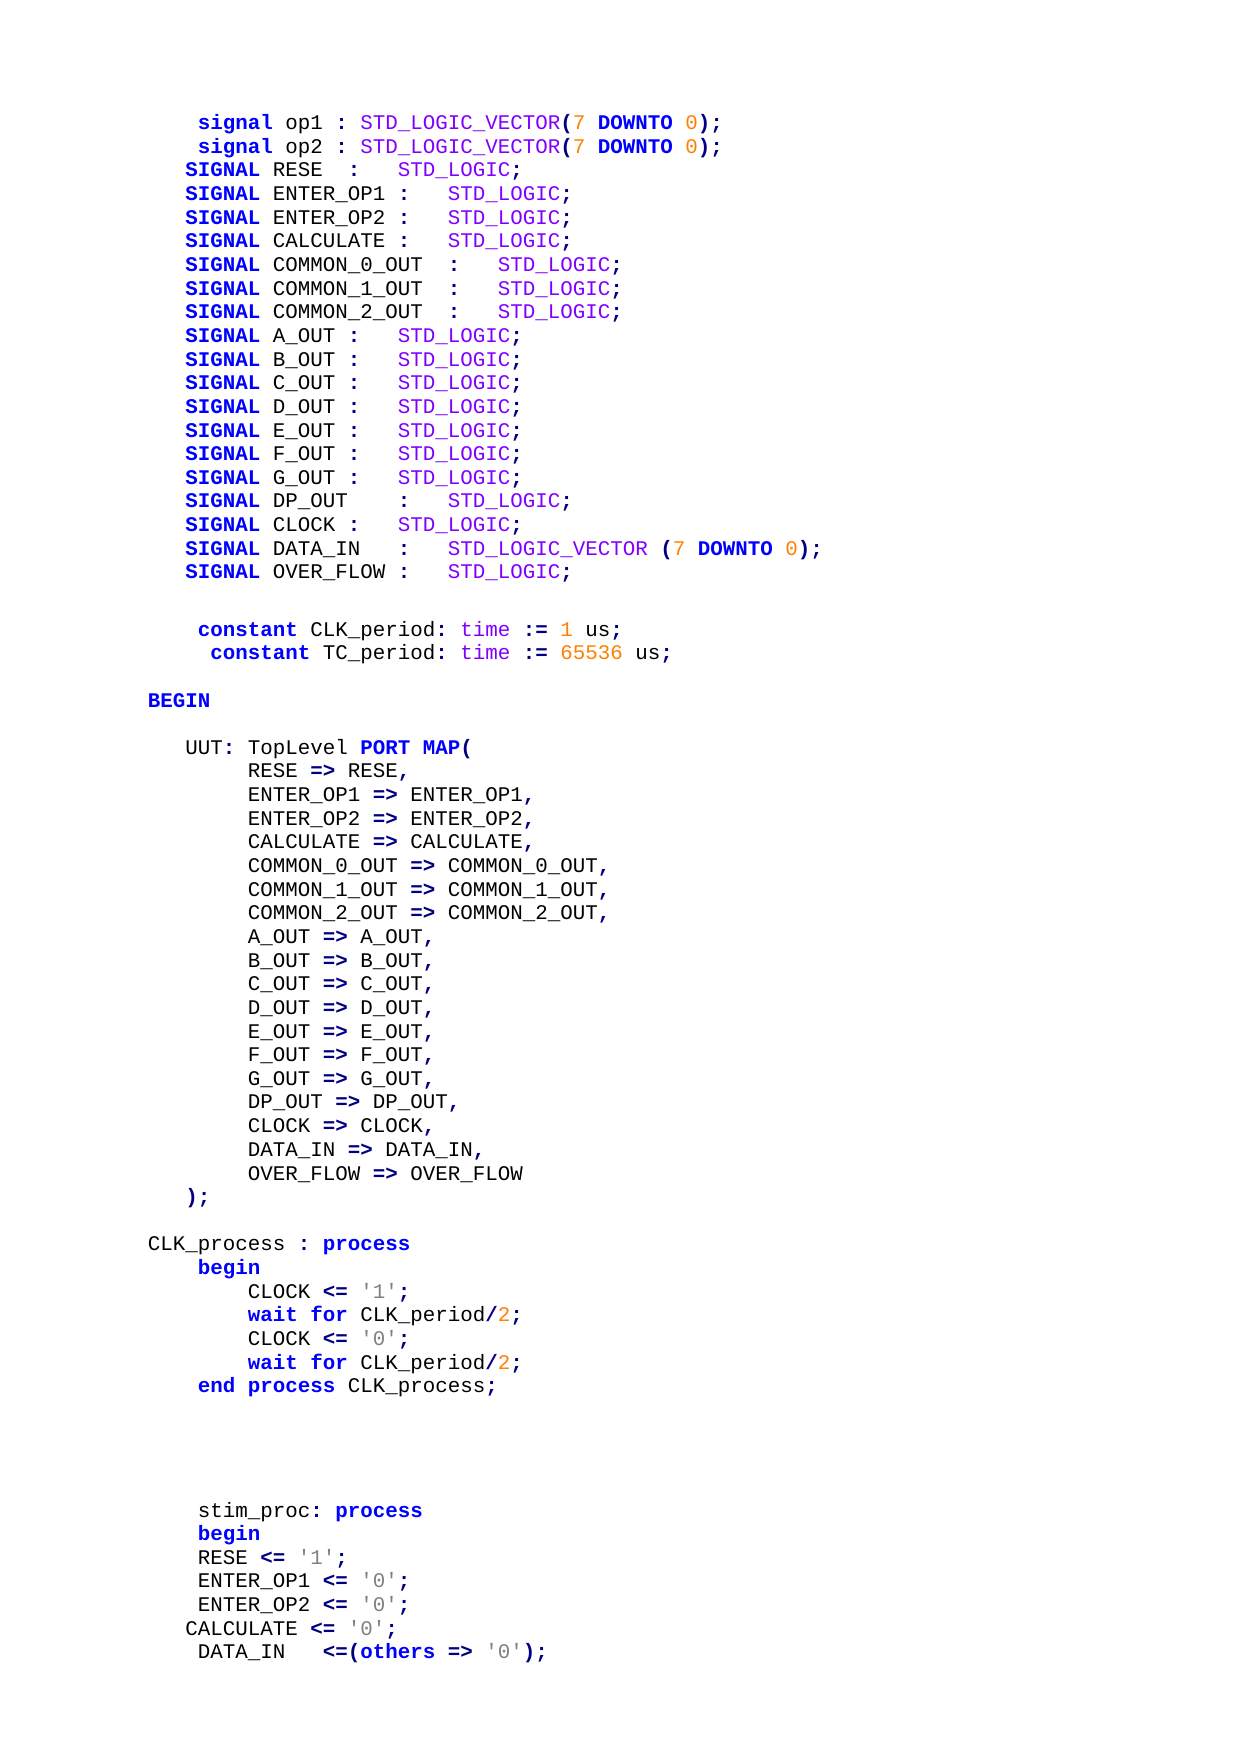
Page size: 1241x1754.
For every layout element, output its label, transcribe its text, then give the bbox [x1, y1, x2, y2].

text CLOCK <= '1'; [148, 1281, 1152, 1304]
text wait for CLK_period/2; [148, 1304, 1152, 1328]
text ENTER_OP2 => ENTER_OP2, [148, 808, 1152, 831]
text signal op1 : STD_LOGIC_VECTOR(7 DOWNTO 0); [148, 112, 1152, 136]
text SIGNAL B_OUT : STD_LOGIC; [148, 349, 1152, 372]
text COMMON_1_OUT => COMMON_1_OUT, [148, 879, 1152, 902]
text COMMON_2_OUT => COMMON_2_OUT, [148, 902, 1152, 926]
text SIGNAL G_OUT : STD_LOGIC; [148, 467, 1152, 491]
text SIGNAL CALCULATE : STD_LOGIC; [148, 230, 1152, 254]
text CLOCK <= '0'; [148, 1328, 1152, 1352]
text CALCULATE => CALCULATE, [148, 831, 1152, 855]
text DATA_IN <=(others => '0'); [148, 1641, 1152, 1665]
text stim_proc: process [148, 1499, 1152, 1523]
text UUT: TopLevel PORT MAP( [148, 737, 1152, 761]
text F_OUT => F_OUT, [148, 1044, 1152, 1068]
text COMMON_0_OUT => COMMON_0_OUT, [148, 855, 1152, 879]
text SIGNAL COMMON_2_OUT : STD_LOGIC; [148, 301, 1152, 325]
text ); [148, 1186, 1152, 1210]
text SIGNAL DP_OUT : STD_LOGIC; [148, 491, 1152, 514]
text B_OUT => B_OUT, [148, 950, 1152, 973]
text DP_OUT => DP_OUT, [148, 1092, 1152, 1115]
text RESE <= '1'; [148, 1547, 1152, 1571]
text SIGNAL F_OUT : STD_LOGIC; [148, 443, 1152, 467]
text ENTER_OP2 <= '0'; [148, 1594, 1152, 1618]
text SIGNAL D_OUT : STD_LOGIC; [148, 396, 1152, 419]
text end process CLK_process; [148, 1375, 1152, 1399]
text SIGNAL COMMON_0_OUT : STD_LOGIC; [148, 254, 1152, 278]
text A_OUT => A_OUT, [148, 926, 1152, 950]
text begin [148, 1257, 1152, 1281]
text SIGNAL ENTER_OP2 : STD_LOGIC; [148, 207, 1152, 230]
text G_OUT => G_OUT, [148, 1068, 1152, 1092]
text wait for CLK_period/2; [148, 1352, 1152, 1375]
text D_OUT => D_OUT, [148, 997, 1152, 1021]
text SIGNAL ENTER_OP1 : STD_LOGIC; [148, 183, 1152, 207]
text ENTER_OP1 <= '0'; [148, 1571, 1152, 1594]
text RESE => RESE, [148, 761, 1152, 784]
text signal op2 : STD_LOGIC_VECTOR(7 DOWNTO 0); [148, 136, 1152, 159]
text SIGNAL OVER_FLOW : STD_LOGIC; [148, 561, 1152, 585]
text SIGNAL C_OUT : STD_LOGIC; [148, 372, 1152, 396]
text CLOCK => CLOCK, [148, 1115, 1152, 1139]
text SIGNAL A_OUT : STD_LOGIC; [148, 325, 1152, 349]
text SIGNAL COMMON_1_OUT : STD_LOGIC; [148, 278, 1152, 301]
text SIGNAL RESE : STD_LOGIC; [148, 159, 1152, 183]
text SIGNAL DATA_IN : STD_LOGIC_VECTOR (7 DOWNTO 0); [148, 538, 1152, 561]
text DATA_IN => DATA_IN, [148, 1139, 1152, 1162]
text E_OUT => E_OUT, [148, 1021, 1152, 1044]
text C_OUT => C_OUT, [148, 973, 1152, 997]
text ENTER_OP1 => ENTER_OP1, [148, 784, 1152, 808]
text BEGIN [148, 689, 1152, 713]
text CALCULATE <= '0'; [148, 1618, 1152, 1641]
text CLK_process : process [148, 1233, 1152, 1257]
text OVER_FLOW => OVER_FLOW [148, 1162, 1152, 1186]
text SIGNAL E_OUT : STD_LOGIC; [148, 419, 1152, 443]
text SIGNAL CLOCK : STD_LOGIC; [148, 514, 1152, 538]
text constant CLK_period: time := 1 us; [148, 619, 1152, 642]
text constant TC_period: time := 65536 us; [148, 642, 1152, 666]
text begin [148, 1523, 1152, 1547]
